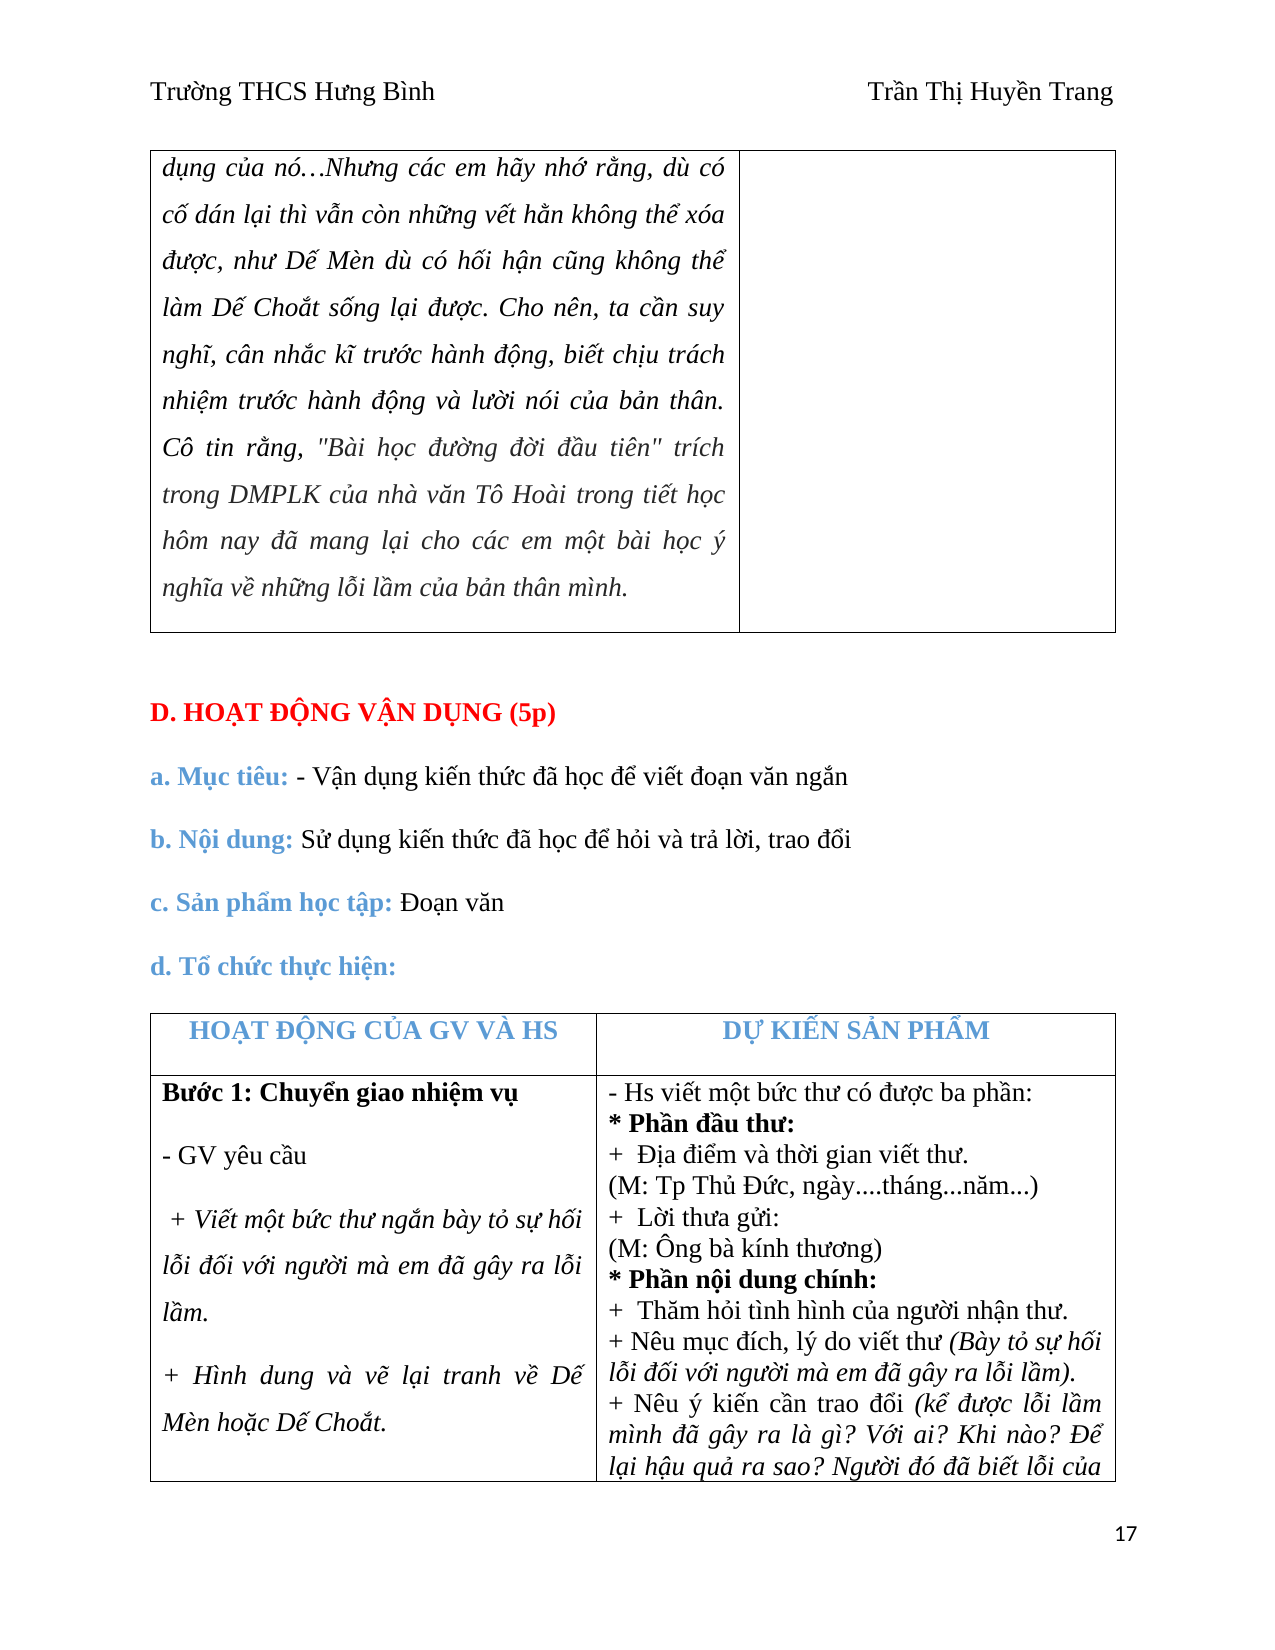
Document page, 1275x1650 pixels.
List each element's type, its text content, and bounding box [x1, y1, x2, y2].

text b. Nội dung: Sử dụng kiến thức đã học để hỏi và trả lời, trao đổi [150, 823, 1137, 854]
text D. HOẠT ĐỘNG VẬN DỤNG (5p) [150, 696, 1137, 727]
table_header DỰ KIẾN SẢN PHẨM [597, 1014, 1115, 1075]
text c. Sản phẩm học tập: Đoạn văn [150, 886, 1137, 917]
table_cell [151, 151, 739, 632]
table_header HOẠT ĐỘNG CỦA GV VÀ HS [151, 1014, 596, 1075]
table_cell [740, 151, 1115, 632]
text a. Mục tiêu: - Vận dụng kiến thức đã học để viết đoạn văn ngắn [150, 760, 1137, 791]
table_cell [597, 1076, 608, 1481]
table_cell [151, 1076, 596, 1481]
text d. Tổ chức thực hiện: [150, 950, 1137, 981]
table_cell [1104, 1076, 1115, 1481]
